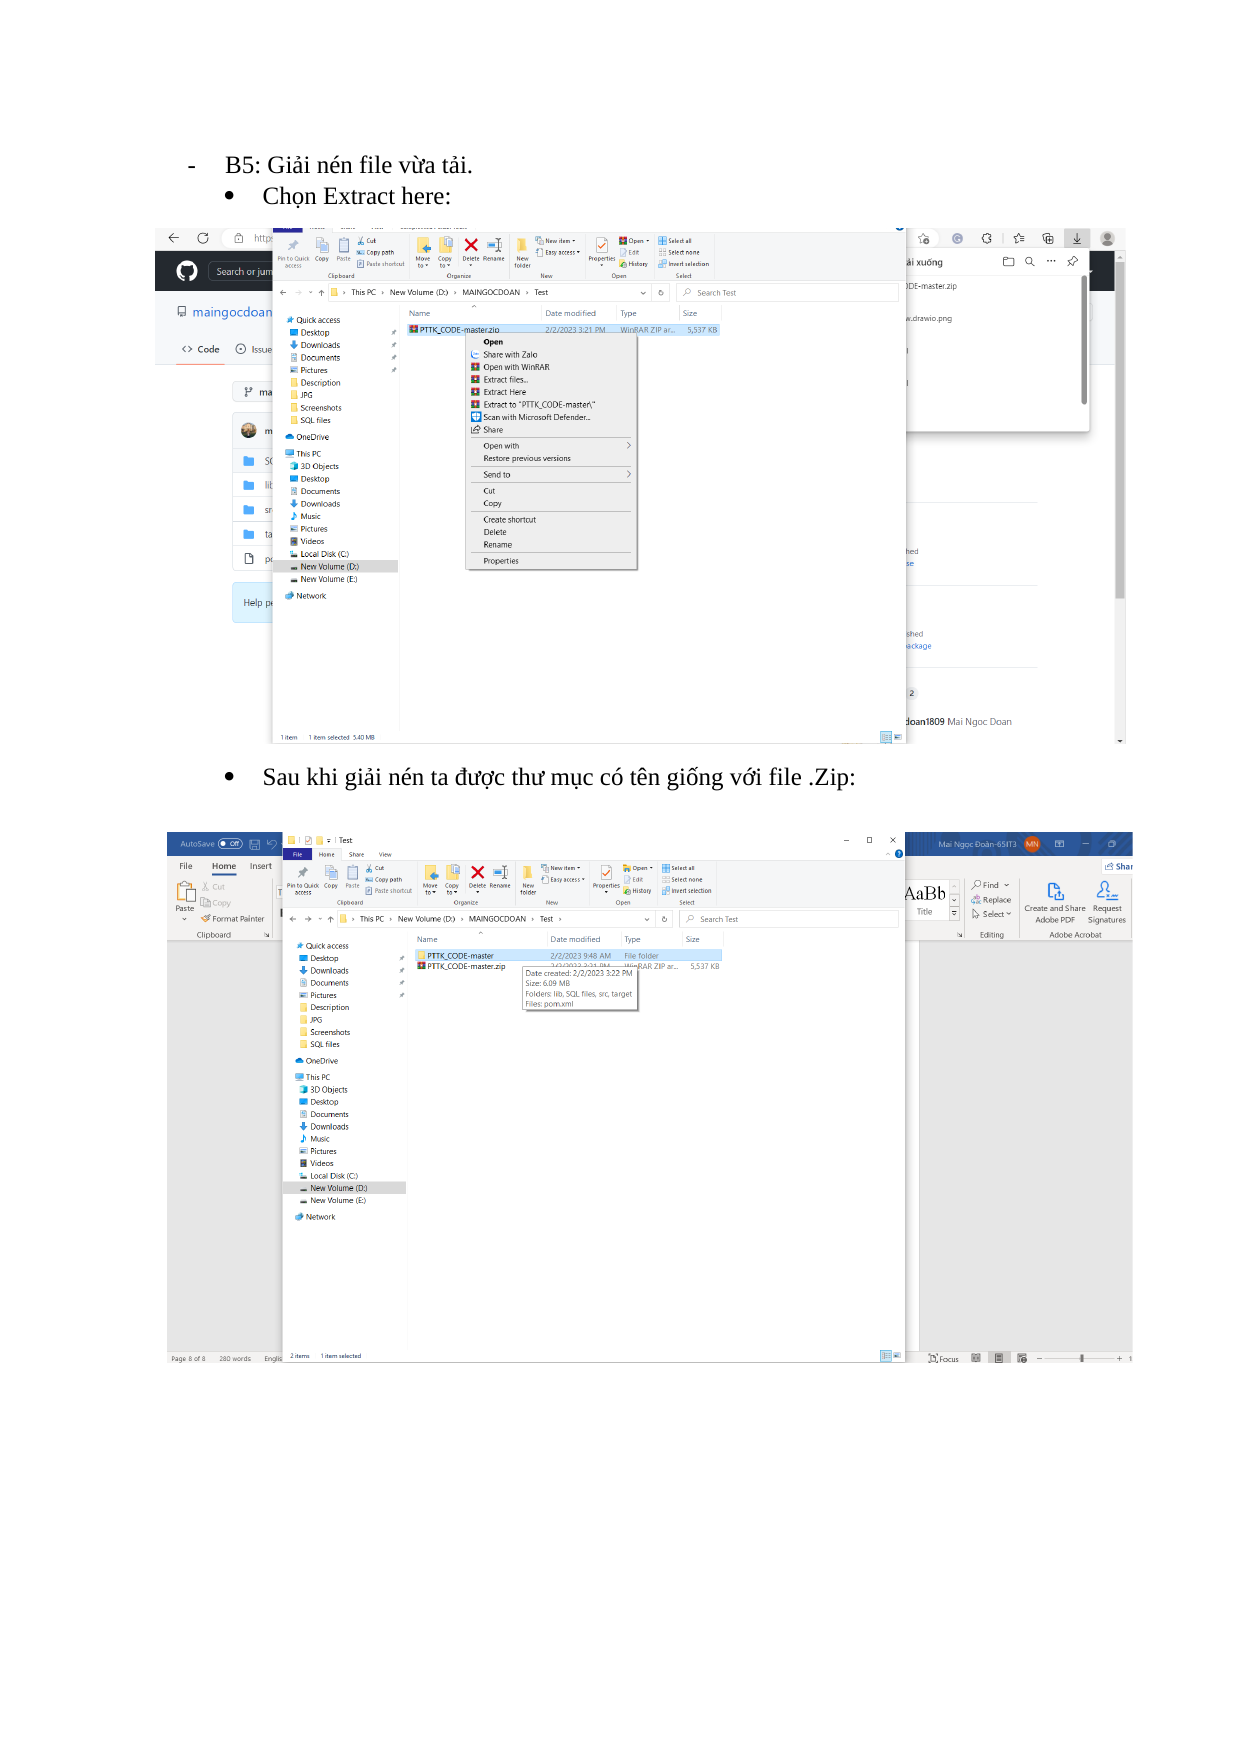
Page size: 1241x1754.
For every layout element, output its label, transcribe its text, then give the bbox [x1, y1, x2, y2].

list B5: Giải nén file vừa tải. [187, 150, 1090, 179]
picture [167, 832, 1133, 1363]
list Chọn Extract here: [225, 181, 1090, 210]
picture [155, 228, 1126, 744]
list Sau khi giải nén ta được thư mục có tên giống với file .Zip: [225, 762, 1090, 791]
